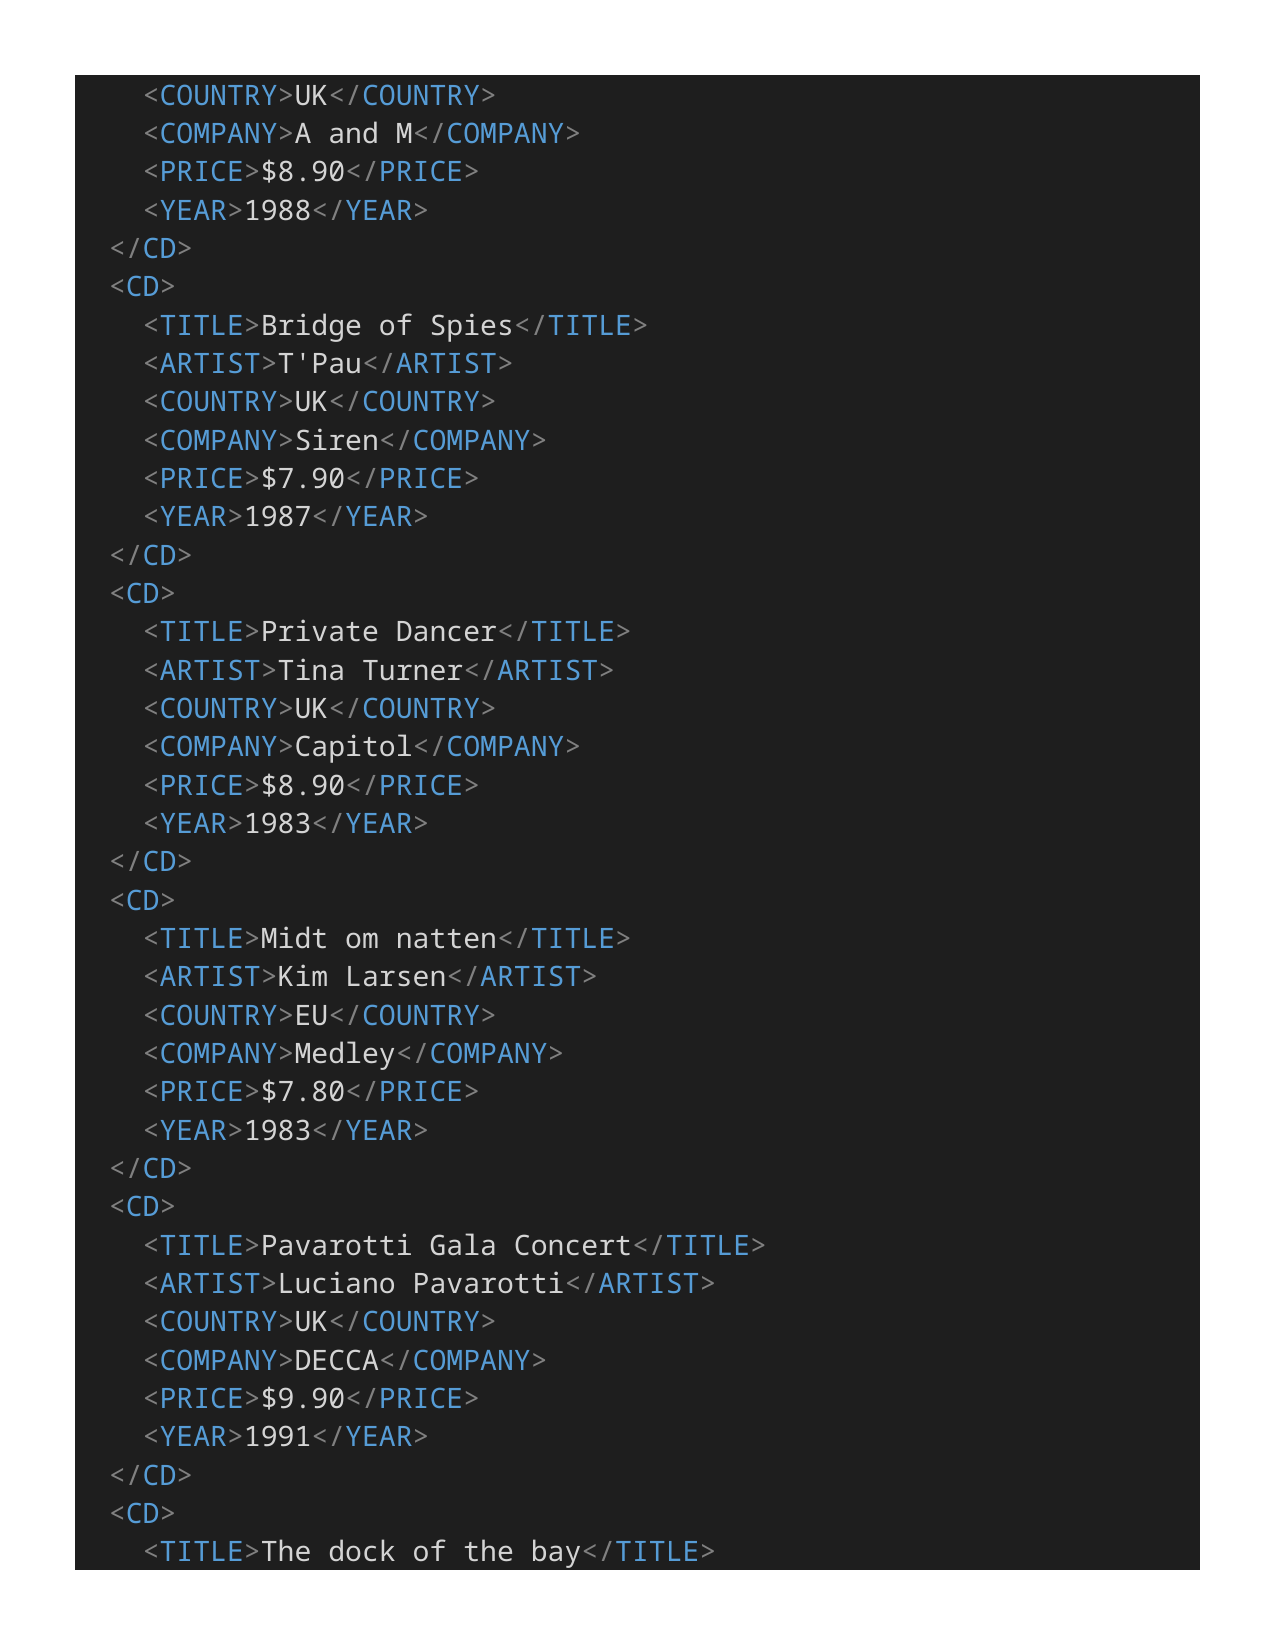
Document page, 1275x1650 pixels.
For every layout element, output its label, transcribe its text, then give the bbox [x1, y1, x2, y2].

text <TITLE>Midt om natten</TITLE> [75, 918, 1200, 957]
text <TITLE>Private Dancer</TITLE> [75, 612, 1200, 650]
text <TITLE>The dock of the bay</TITLE> [75, 1532, 1200, 1570]
text <YEAR>1983</YEAR> [75, 803, 1200, 842]
text <COUNTRY>EU</COUNTRY> [75, 995, 1200, 1033]
text <TITLE>Bridge of Spies</TITLE> [75, 305, 1200, 343]
text </CD> [75, 535, 1200, 573]
text <ARTIST>T'Pau</ARTIST> [75, 343, 1200, 382]
text <COMPANY>Medley</COMPANY> [75, 1033, 1200, 1072]
text <COUNTRY>UK</COUNTRY> [75, 382, 1200, 420]
text <YEAR>1987</YEAR> [75, 497, 1200, 535]
text <COUNTRY>UK</COUNTRY> [75, 1302, 1200, 1340]
text <YEAR>1983</YEAR> [75, 1110, 1200, 1148]
text <YEAR>1988</YEAR> [75, 190, 1200, 228]
text <COMPANY>Capitol</COMPANY> [75, 727, 1200, 765]
text <PRICE>$8.90</PRICE> [75, 152, 1200, 190]
text <YEAR>1991</YEAR> [75, 1417, 1200, 1455]
text <ARTIST>Luciano Pavarotti</ARTIST> [75, 1263, 1200, 1302]
text <COMPANY>A and M</COMPANY> [75, 113, 1200, 152]
text <ARTIST>Tina Turner</ARTIST> [75, 650, 1200, 688]
text <CD> [75, 267, 1200, 305]
text </CD> [75, 228, 1200, 267]
text <COMPANY>Siren</COMPANY> [75, 420, 1200, 458]
text <PRICE>$8.90</PRICE> [75, 765, 1200, 803]
text </CD> [75, 842, 1200, 880]
text <CD> [75, 1493, 1200, 1532]
text <CD> [75, 1187, 1200, 1225]
text <COMPANY>DECCA</COMPANY> [75, 1340, 1200, 1378]
text <ARTIST>Kim Larsen</ARTIST> [75, 957, 1200, 995]
text <COUNTRY>UK</COUNTRY> [75, 688, 1200, 727]
text </CD> [75, 1148, 1200, 1187]
text <CD> [75, 573, 1200, 612]
text <CD> [75, 880, 1200, 918]
text <TITLE>Pavarotti Gala Concert</TITLE> [75, 1225, 1200, 1263]
text </CD> [75, 1455, 1200, 1493]
text <PRICE>$7.90</PRICE> [75, 458, 1200, 497]
text <PRICE>$7.80</PRICE> [75, 1072, 1200, 1110]
text <COUNTRY>UK</COUNTRY> [75, 75, 1200, 113]
text <PRICE>$9.90</PRICE> [75, 1378, 1200, 1417]
